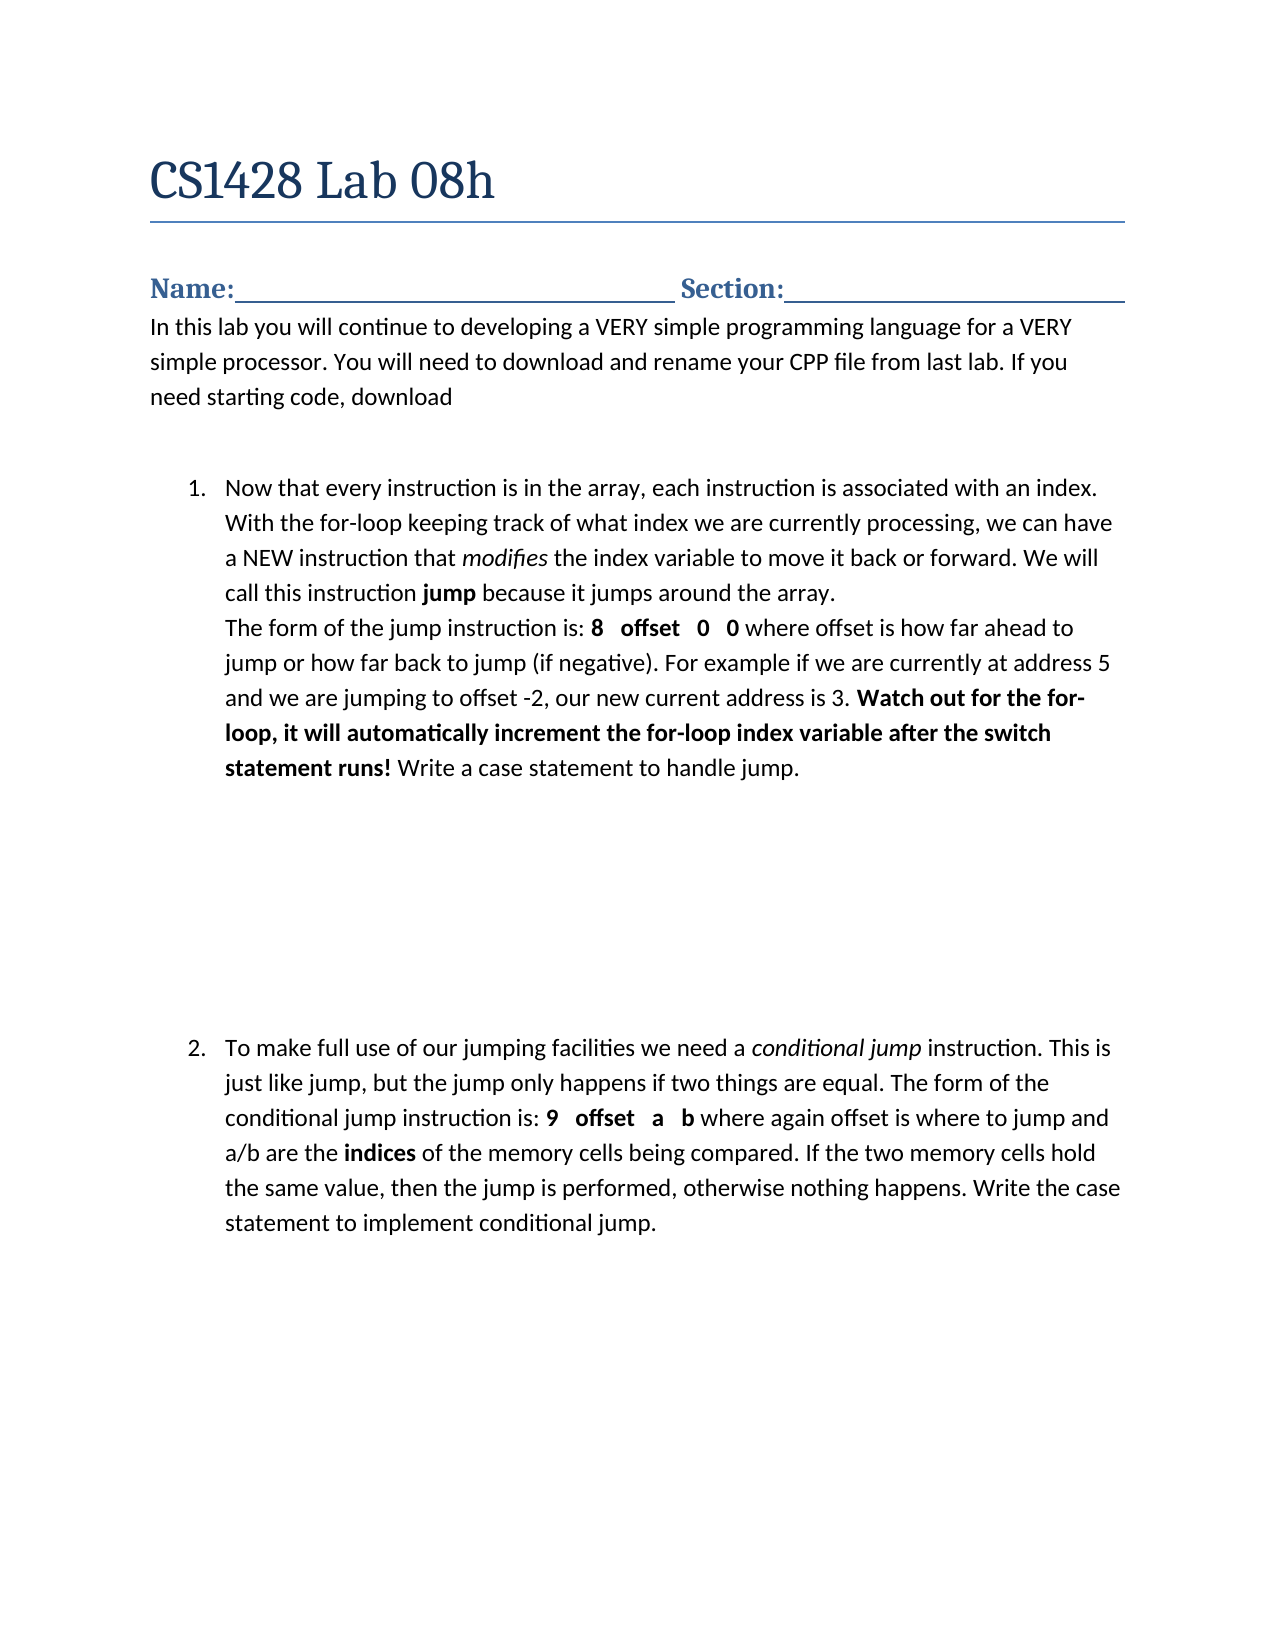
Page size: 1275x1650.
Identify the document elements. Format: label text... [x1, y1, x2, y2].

subtitle Name: Section: [150, 273, 1125, 306]
list To make full use of our jumping facilities we need a conditional jump instruction. This is just like jump, but the jump only happens if two things are equal. The form of the conditional jump instruction is: 9 offset a b where again offset is where to jump and a/b are the indices of the memory cells being compared. If the two memory cells hold the same value, then the jump is performed, otherwise nothing happens. Write the case statement to implement conditional jump. [187, 1032, 1125, 1238]
title CS1428 Lab 08h [150, 150, 1125, 221]
list Now that every instruction is in the array, each instruction is associated with an index. With the for-loop keeping track of what index we are currently processing, we can have a NEW instruction that modifies the index variable to move it back or forward. We will call this instruction jump because it jumps around the array. [187, 472, 1125, 608]
list The form of the jump instruction is: 8 offset 0 0 where offset is how far ahead to jump or how far back to jump (if negative). For example if we are currently at address 5 and we are jumping to offset -2, our new current address is 3. Watch out for the for-loop, it will automatically increment the for-loop index variable after the switch statement runs! Write a case statement to handle jump. [225, 612, 1125, 783]
text In this lab you will continue to developing a VERY simple programming language for a VERY simple processor. You will need to download and rename your CPP file from last lab. If you need starting code, download [150, 311, 1125, 412]
